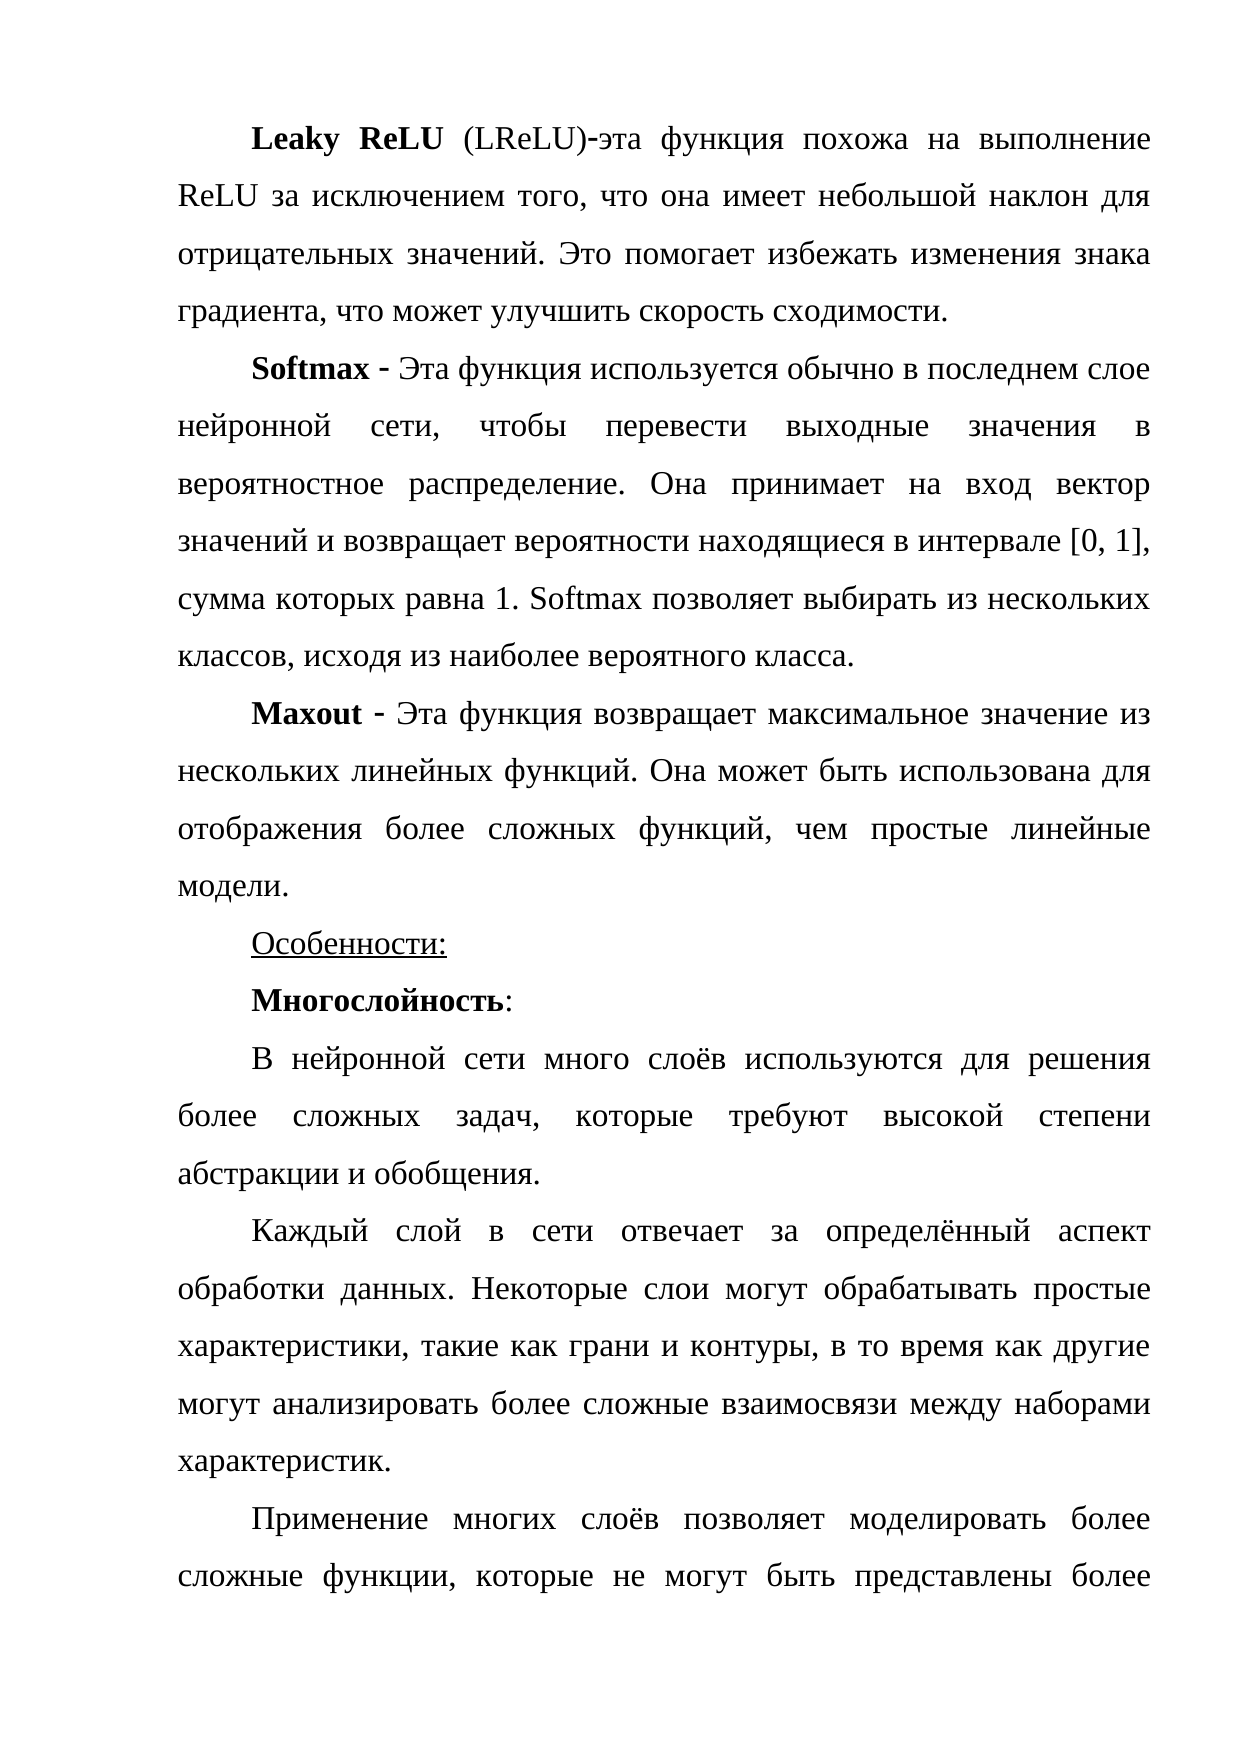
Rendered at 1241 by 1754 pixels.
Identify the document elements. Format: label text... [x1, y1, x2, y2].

text Leaky ReLU (LReLU)эта функция похожа на выполнение ReLU за исключением того, что она имеет небольшой наклон для отрицательных значений. Это помогает избежать изменения знака градиента, что может улучшить скорость сходимости. [177, 118, 1152, 329]
text Многослойность: [177, 981, 1152, 1019]
text Maxout Эта функция возвращает максимальное значение из нескольких линейных функций. Она может быть использована для отображения более сложных функций, чем простые линейные модели. [177, 693, 1152, 904]
text Каждый слой в сети отвечает за определённый аспект обработки данных. Некоторые слои могут обрабатывать простые характеристики, такие как грани и контуры, в то время как другие могут анализировать более сложные взаимосвязи между наборами характеристик. [177, 1211, 1152, 1479]
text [177, 1498, 1152, 1594]
text Softmax Эта функция используется обычно в последнем слое нейронной сети, чтобы перевести выходные значения в вероятностное распределение. Она принимает на вход вектор значений и возвращает вероятности находящиеся в интервале [0, 1], сумма которых равна 1. Softmax позволяет выбирать из нескольких классов, исходя из наиболее вероятного класса. [177, 348, 1152, 674]
text Особенности: [177, 923, 1152, 961]
text В нейронной сети много слоёв используются для решения более сложных задач, которые требуют высокой степени абстракции и обобщения. [177, 1038, 1152, 1191]
